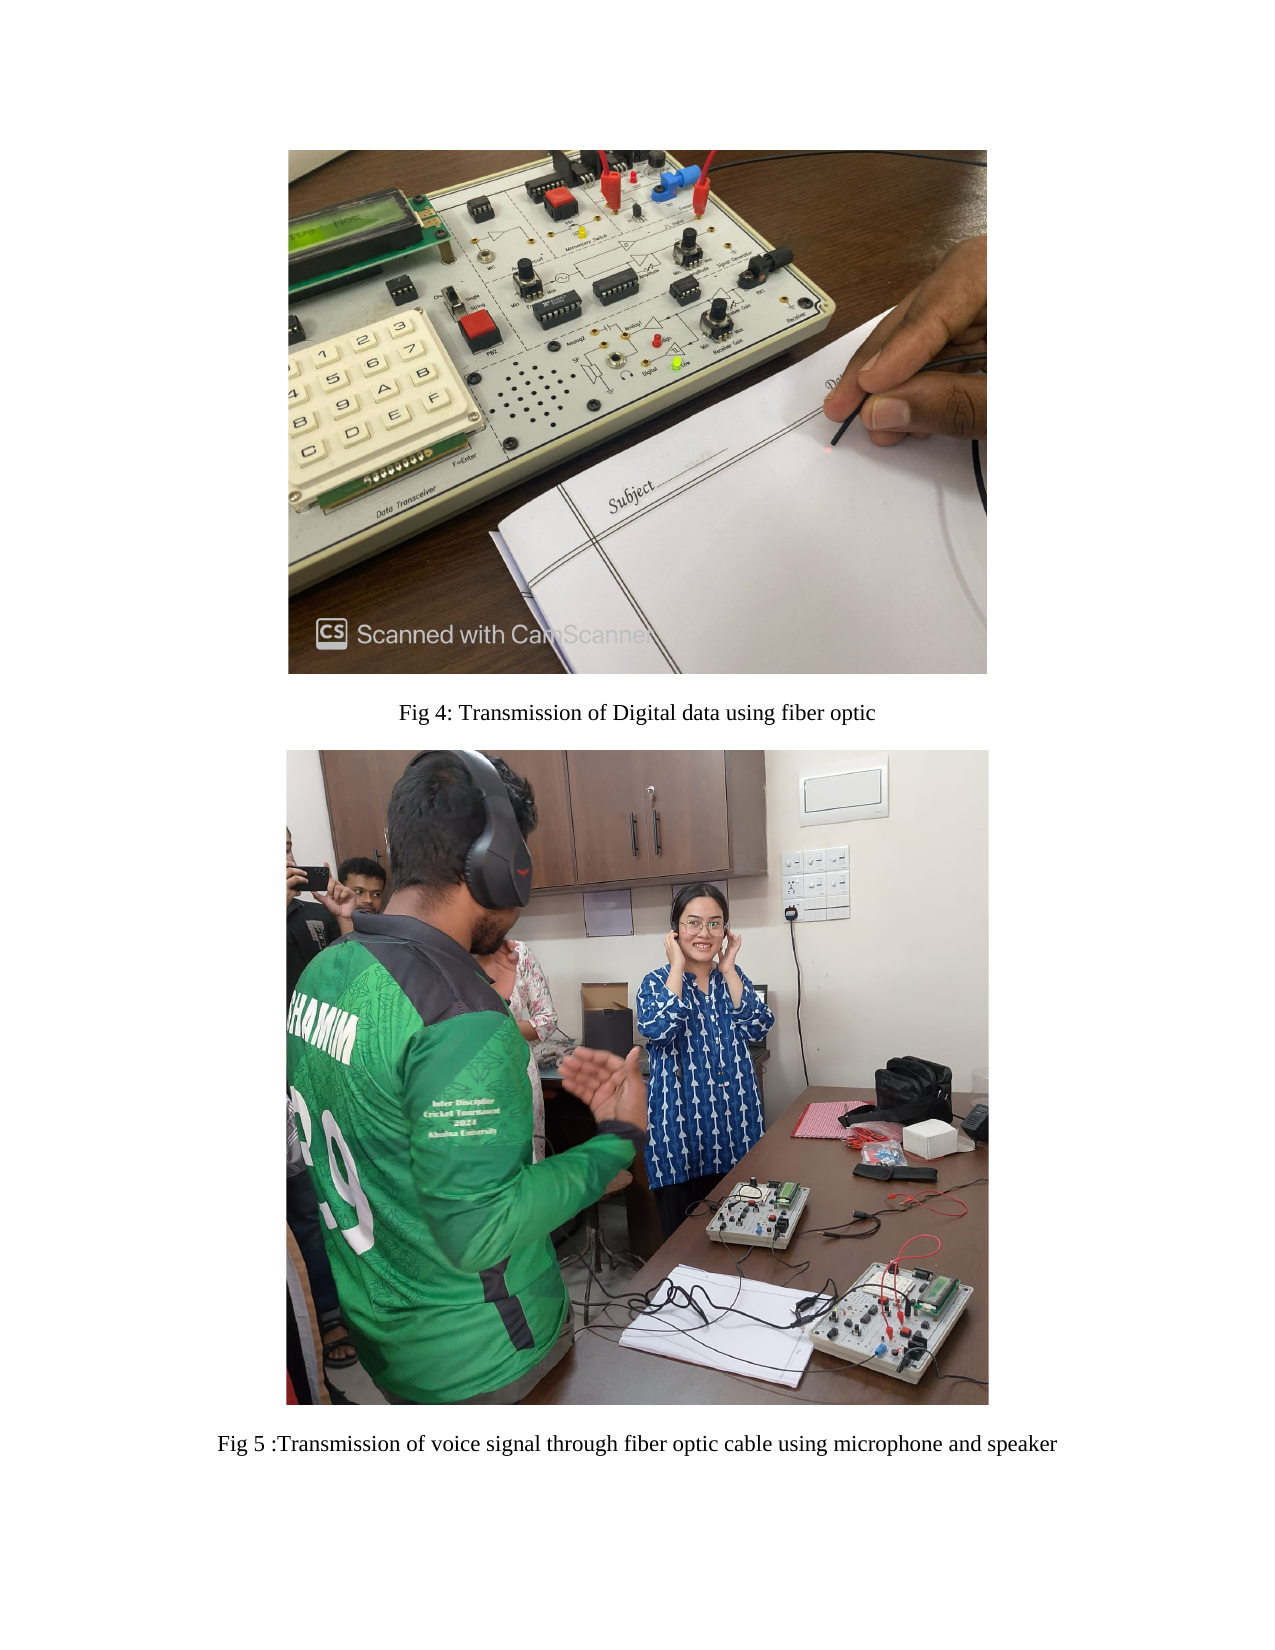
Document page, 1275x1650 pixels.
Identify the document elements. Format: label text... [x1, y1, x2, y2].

text Fig 5 :Transmission of voice signal through fiber optic cable using microphone and speaker [150, 1430, 1125, 1456]
picture [286, 750, 989, 1405]
picture [288, 150, 987, 674]
text Fig 4: Transmission of Digital data using fiber optic [150, 699, 1125, 725]
